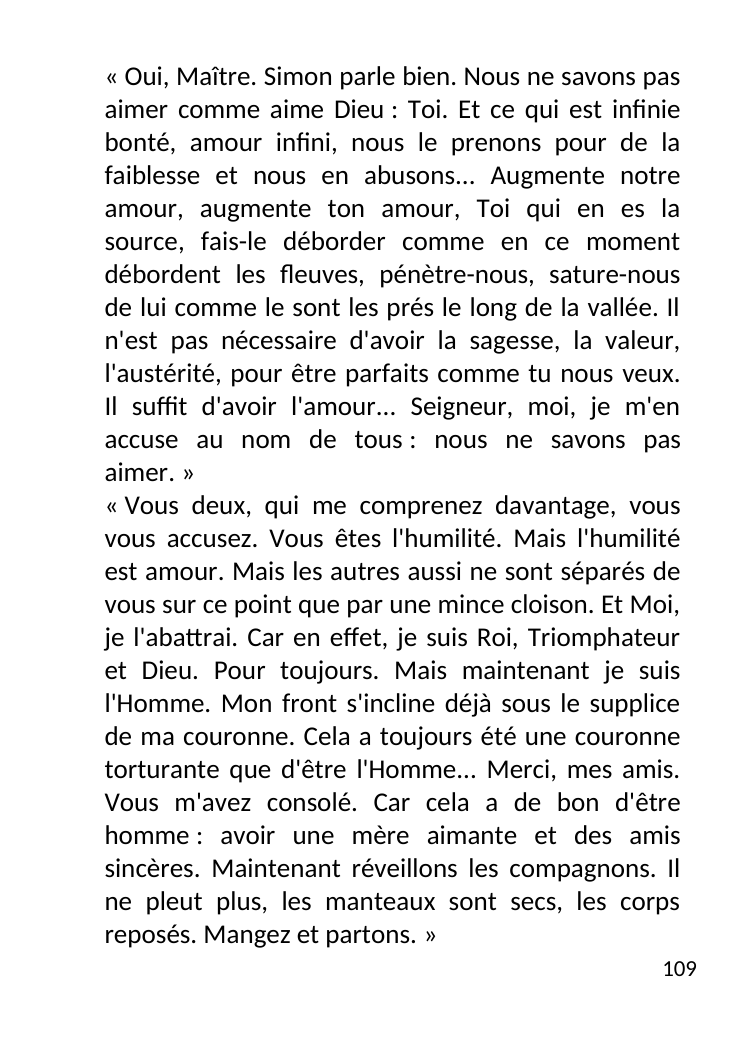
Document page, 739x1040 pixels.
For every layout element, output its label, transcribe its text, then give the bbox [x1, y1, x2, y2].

text « Oui, Maître. Simon parle bien. Nous ne savons pas aimer comme aime Dieu : Toi. Et ce qui est infinie bonté, amour infini, nous le prenons pour de la faiblesse et nous en abusons... Augmente notre amour, augmente ton amour, Toi qui en es la source, fais-le déborder comme en ce moment débordent les fleuves, pénètre-nous, sature-nous de lui comme le sont les prés le long de la vallée. Il n'est pas nécessaire d'avoir la sagesse, la valeur, l'austérité, pour être parfaits comme tu nous veux. Il suffit d'avoir l'amour... Seigneur, moi, je m'en accuse au nom de tous : nous ne savons pas aimer. » [104, 59, 681, 488]
text « Vous deux, qui me comprenez davantage, vous vous accusez. Vous êtes l'humilité. Mais l'humilité est amour. Mais les autres aussi ne sont séparés de vous sur ce point que par une mince cloison. Et Moi, je l'abattrai. Car en effet, je suis Roi, Triomphateur et Dieu. Pour toujours. Mais maintenant je suis l'Homme. Mon front s'incline déjà sous le supplice de ma couronne. Cela a toujours été une couronne torturante que d'être l'Homme... Merci, mes amis. Vous m'avez consolé. Car cela a de bon d'être homme : avoir une mère aimante et des amis sincères. Maintenant réveillons les compagnons. Il ne pleut plus, les manteaux sont secs, les corps reposés. Mangez et partons. » [104, 488, 681, 951]
